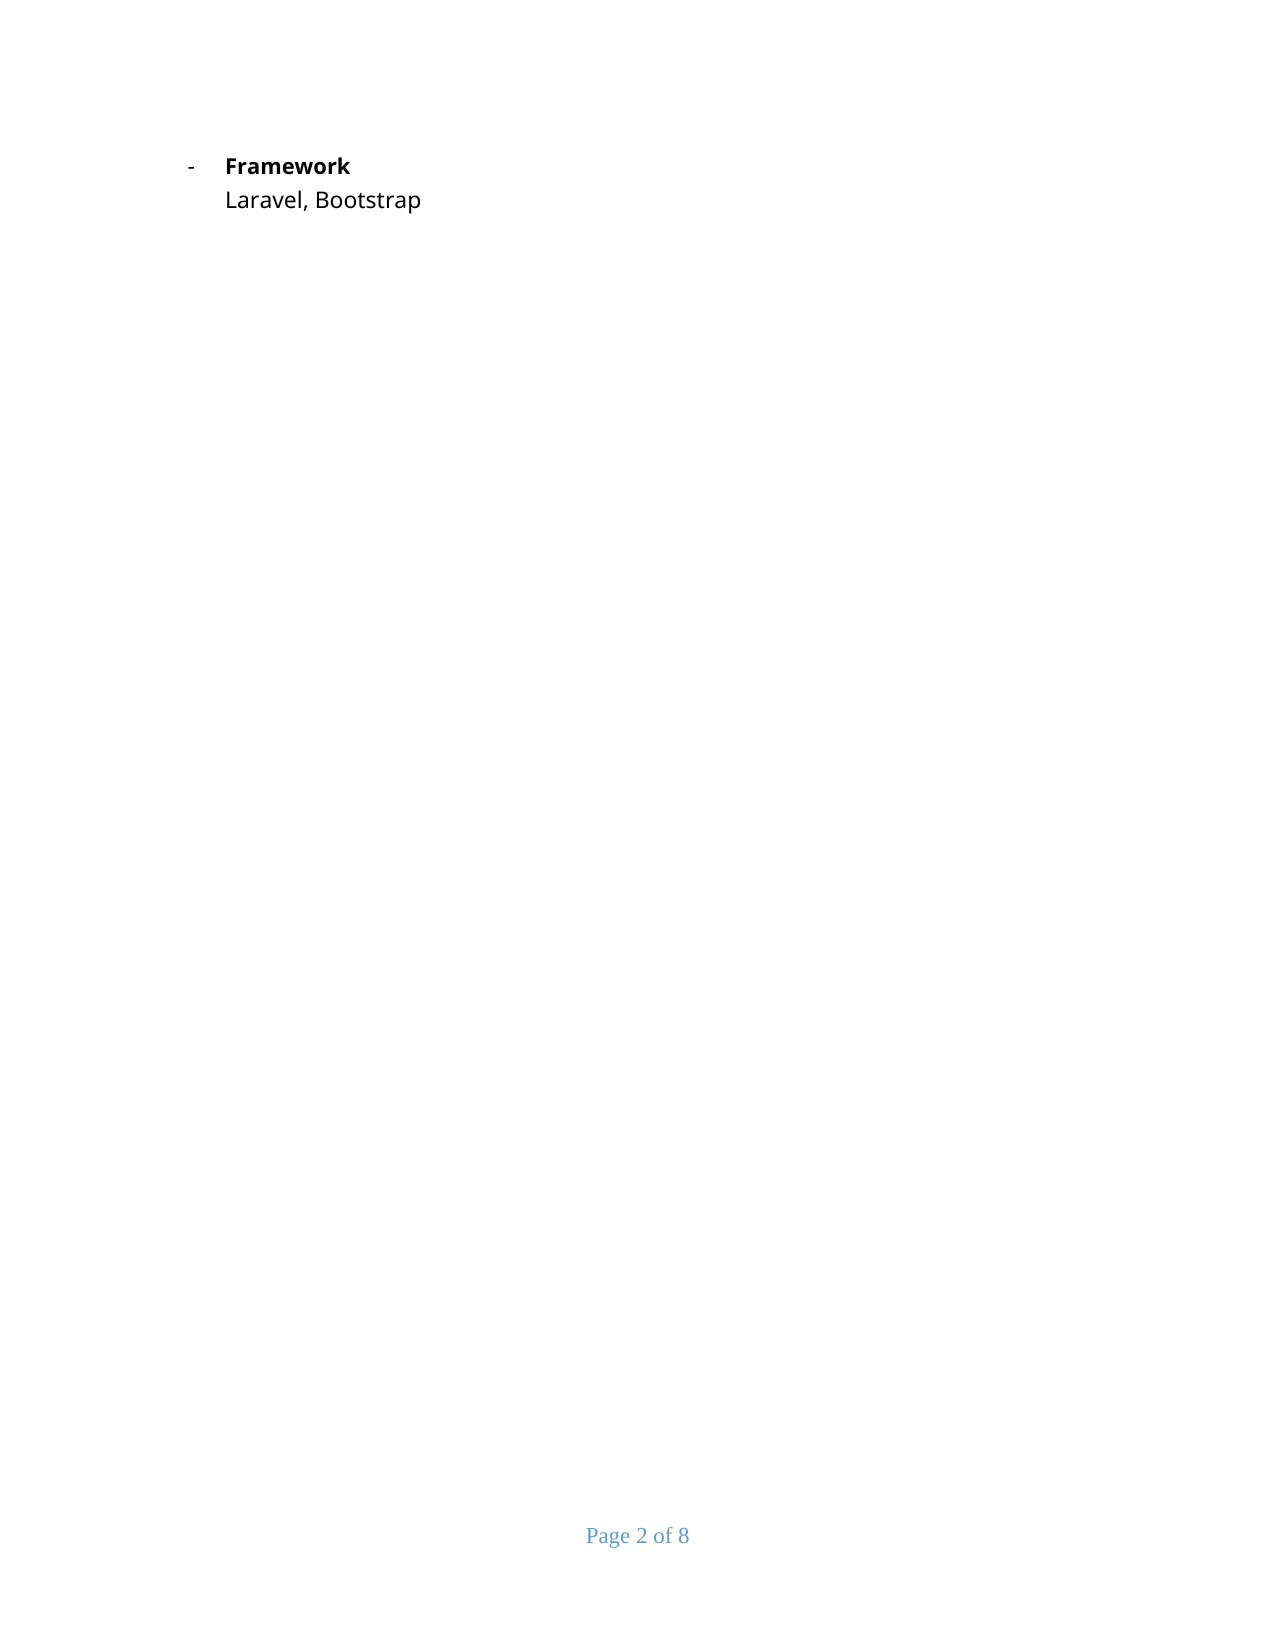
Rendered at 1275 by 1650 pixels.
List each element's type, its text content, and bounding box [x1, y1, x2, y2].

list Framework Laravel, Bootstrap [187, 150, 1125, 215]
